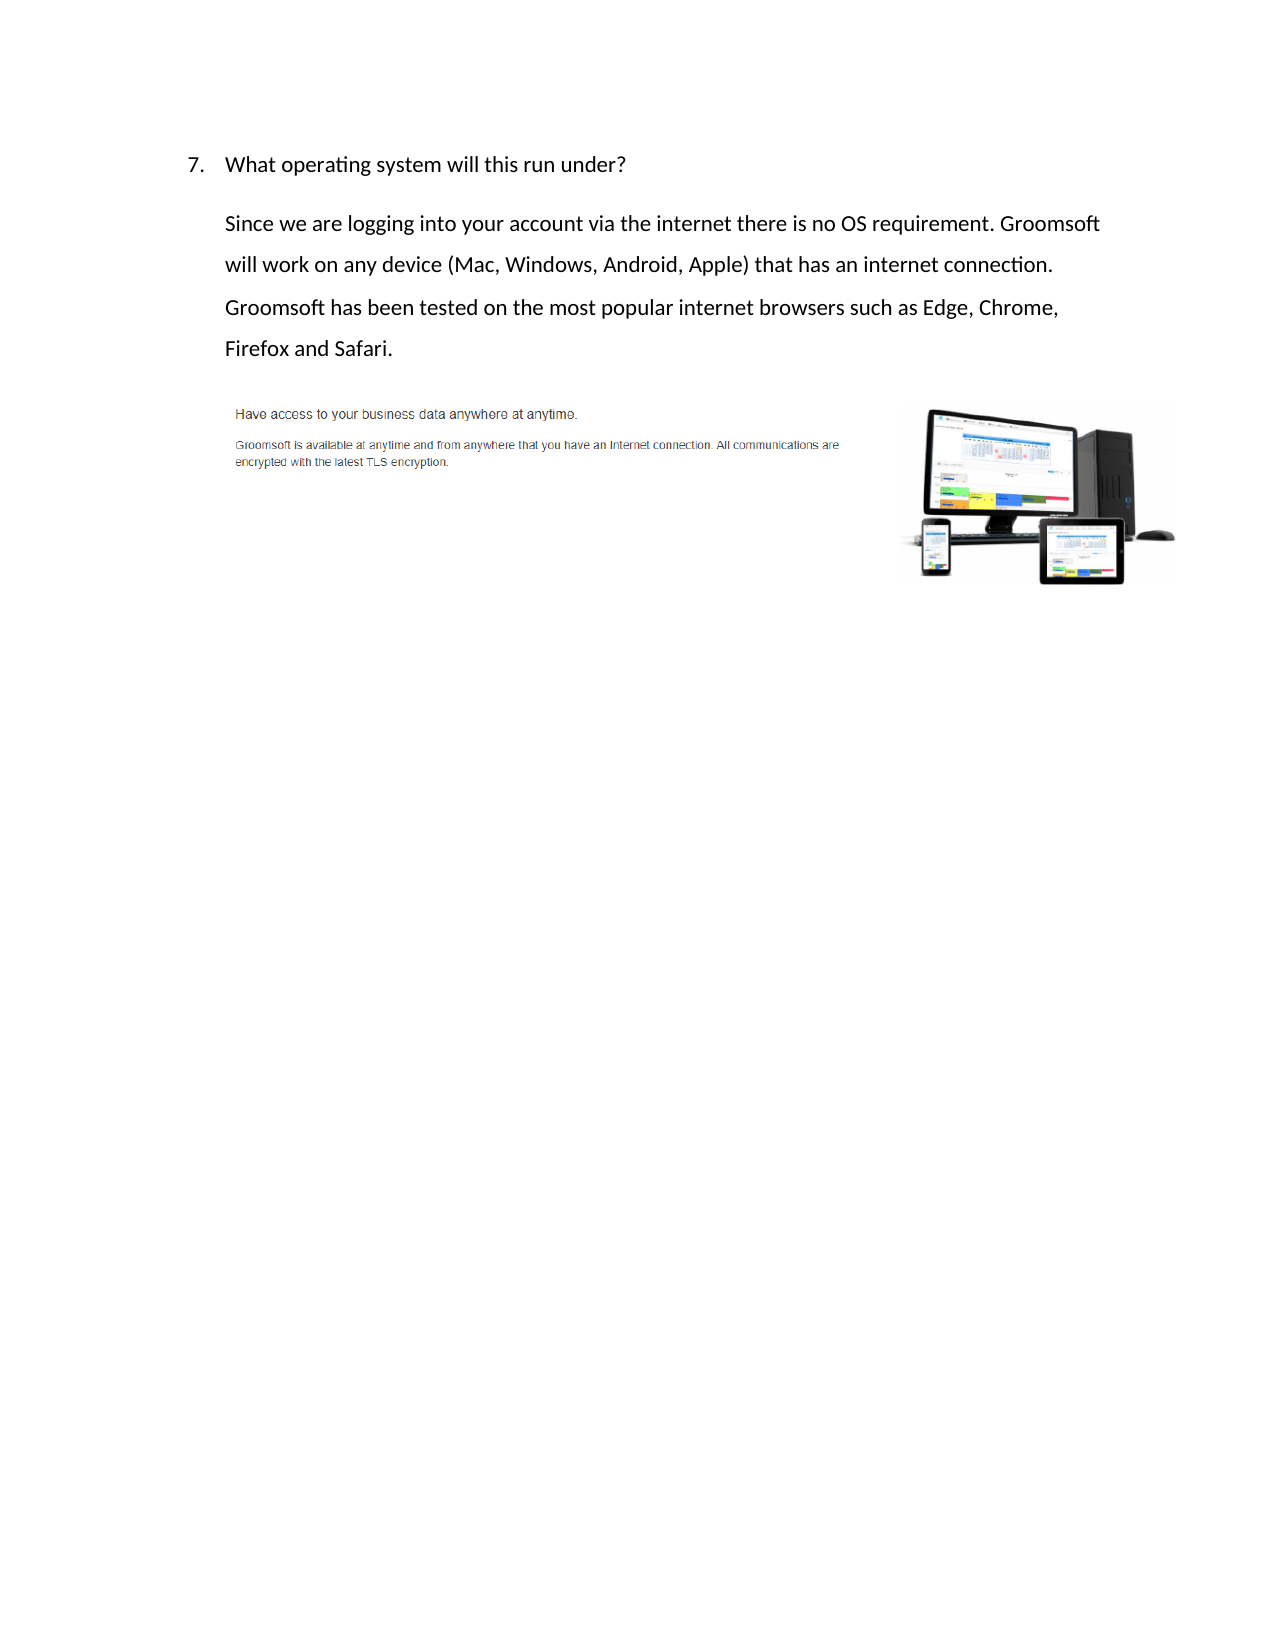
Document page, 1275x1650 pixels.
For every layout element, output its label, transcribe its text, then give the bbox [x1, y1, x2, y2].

picture [225, 393, 1200, 614]
text Since we are logging into your account via the internet there is no OS requirement. Groomsoft will work on any device (Mac, Windows, Android, Apple) that has an internet connection. Groomsoft has been tested on the most popular internet browsers such as Edge, Chrome, Firefox and Safari. [225, 209, 1125, 363]
list What operating system will this run under? [187, 150, 1125, 178]
